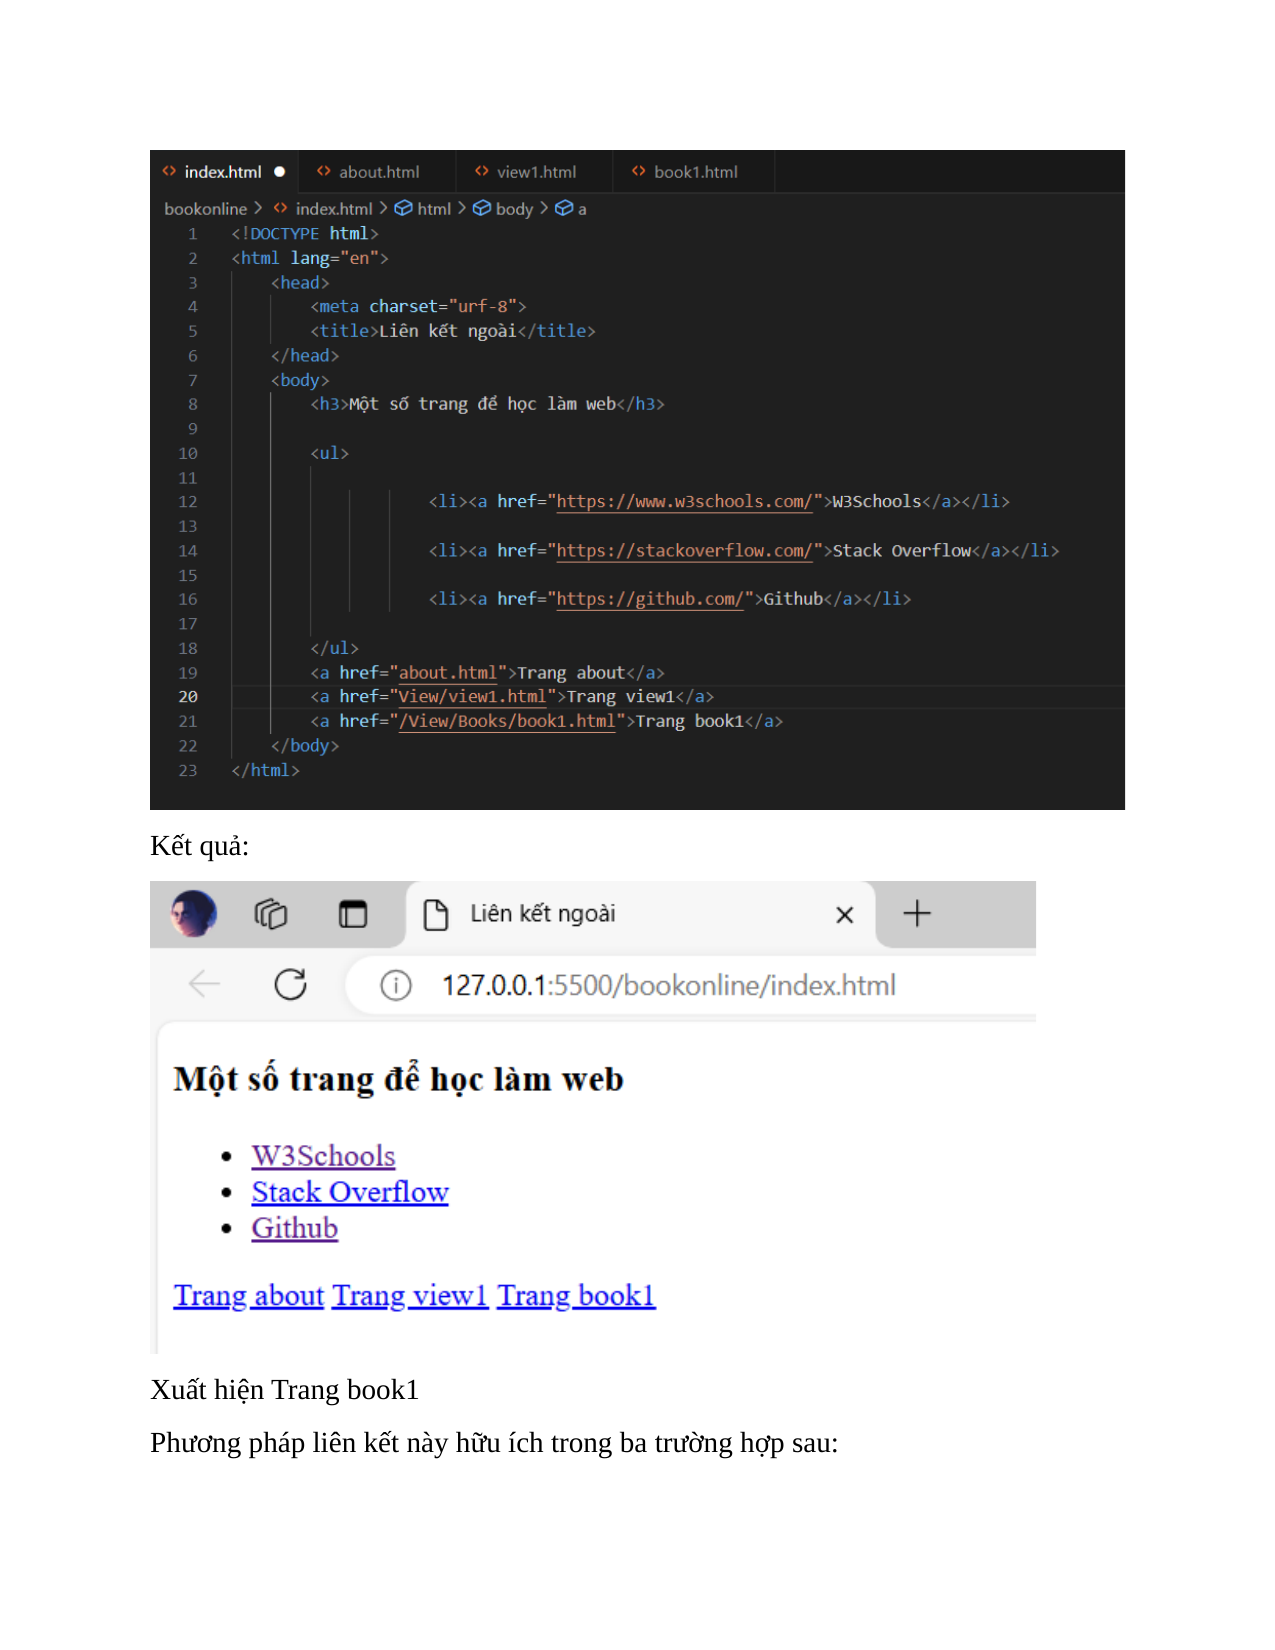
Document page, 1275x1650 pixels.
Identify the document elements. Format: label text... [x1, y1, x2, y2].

picture [150, 150, 1125, 810]
text Kết quả: [150, 828, 1125, 862]
picture [150, 881, 1037, 1354]
text Xuất hiện Trang book1 [150, 1372, 1125, 1406]
text Phương pháp liên kết này hữu ích trong ba trường hợp sau: [150, 1425, 1125, 1458]
